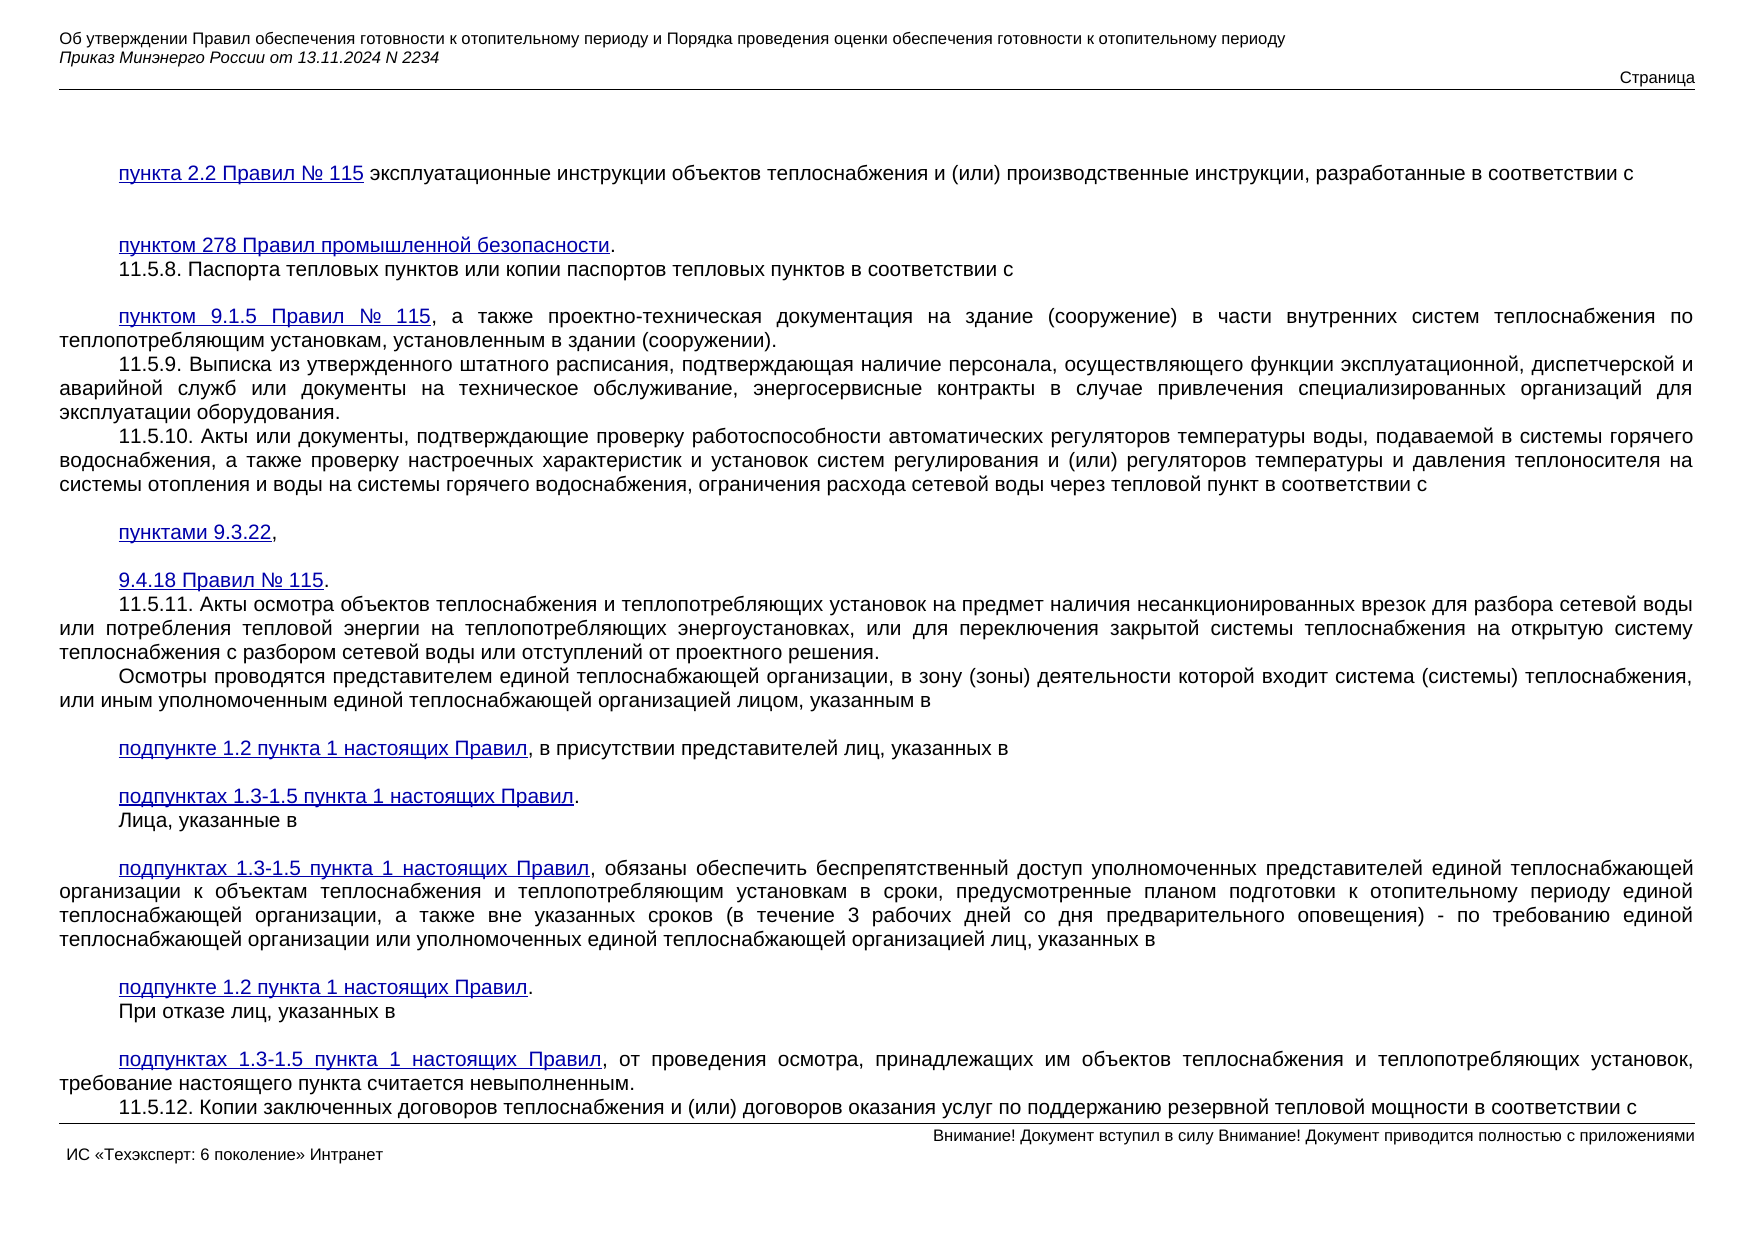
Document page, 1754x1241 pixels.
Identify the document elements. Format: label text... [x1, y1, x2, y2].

text подпунктах 1.3-1.5 пункта 1 настоящих Правил, от проведения осмотра, принадлежащих им объектов теплоснабжения и теплопотребляющих установок, требование настоящего пункта считается невыполненным. [59, 1047, 1695, 1095]
text подпунктах 1.3-1.5 пункта 1 настоящих Правил, обязаны обеспечить беспрепятственный доступ уполномоченных представителей единой теплоснабжающей организации к объектам теплоснабжения и теплопотребляющим установкам в сроки, предусмотренные планом подготовки к отопительному периоду единой теплоснабжающей организации, а также вне указанных сроков (в течение 3 рабочих дней со дня предварительного оповещения) - по требованию единой теплоснабжающей организации или уполномоченных единой теплоснабжающей организацией лиц, указанных в [59, 855, 1695, 951]
text пунктами 9.3.22, [59, 520, 1695, 544]
text подпункте 1.2 пункта 1 настоящих Правил. [59, 975, 1695, 999]
text 11.5.10. Акты или документы, подтверждающие проверку работоспособности автоматических регуляторов температуры воды, подаваемой в системы горячего водоснабжения, а также проверку настроечных характеристик и установок систем регулирования и (или) регуляторов температуры и давления теплоносителя на системы отопления и воды на системы горячего водоснабжения, ограничения расхода сетевой воды через тепловой пункт в соответствии с [59, 424, 1695, 496]
text подпунктах 1.3-1.5 пункта 1 настоящих Правил. [59, 783, 1695, 807]
text пункта 2.2 Правил № 115 эксплуатационные инструкции объектов теплоснабжения и (или) производственные инструкции, разработанные в соответствии с [59, 161, 1695, 184]
text 9.4.18 Правил № 115. [59, 568, 1695, 592]
text 11.5.12. Копии заключенных договоров теплоснабжения и (или) договоров оказания услуг по поддержанию резервной тепловой мощности в соответствии с [59, 1095, 1695, 1119]
text 11.5.8. Паспорта тепловых пунктов или копии паспортов тепловых пунктов в соответствии с [59, 256, 1695, 280]
text Осмотры проводятся представителем единой теплоснабжающей организации, в зону (зоны) деятельности которой входит система (системы) теплоснабжения, или иным уполномоченным единой теплоснабжающей организацией лицом, указанным в [59, 664, 1695, 712]
text 11.5.11. Акты осмотра объектов теплоснабжения и теплопотребляющих установок на предмет наличия несанкционированных врезок для разбора сетевой воды или потребления тепловой энергии на теплопотребляющих энергоустановках, или для переключения закрытой системы теплоснабжения на открытую систему теплоснабжения с разбором сетевой воды или отступлений от проектного решения. [59, 592, 1695, 664]
text 11.5.9. Выписка из утвержденного штатного расписания, подтверждающая наличие персонала, осуществляющего функции эксплуатационной, диспетчерской и аварийной служб или документы на техническое обслуживание, энергосервисные контракты в случае привлечения специализированных организаций для эксплуатации оборудования. [59, 352, 1695, 424]
text При отказе лиц, указанных в [59, 999, 1695, 1023]
text подпункте 1.2 пункта 1 настоящих Правил, в присутствии представителей лиц, указанных в [59, 736, 1695, 759]
text Лица, указанные в [59, 807, 1695, 831]
text пунктом 9.1.5 Правил № 115, а также проектно-техническая документация на здание (сооружение) в части внутренних систем теплоснабжения по теплопотребляющим установкам, установленным в здании (сооружении). [59, 304, 1695, 352]
text пунктом 278 Правил промышленной безопасности. [59, 232, 1695, 256]
